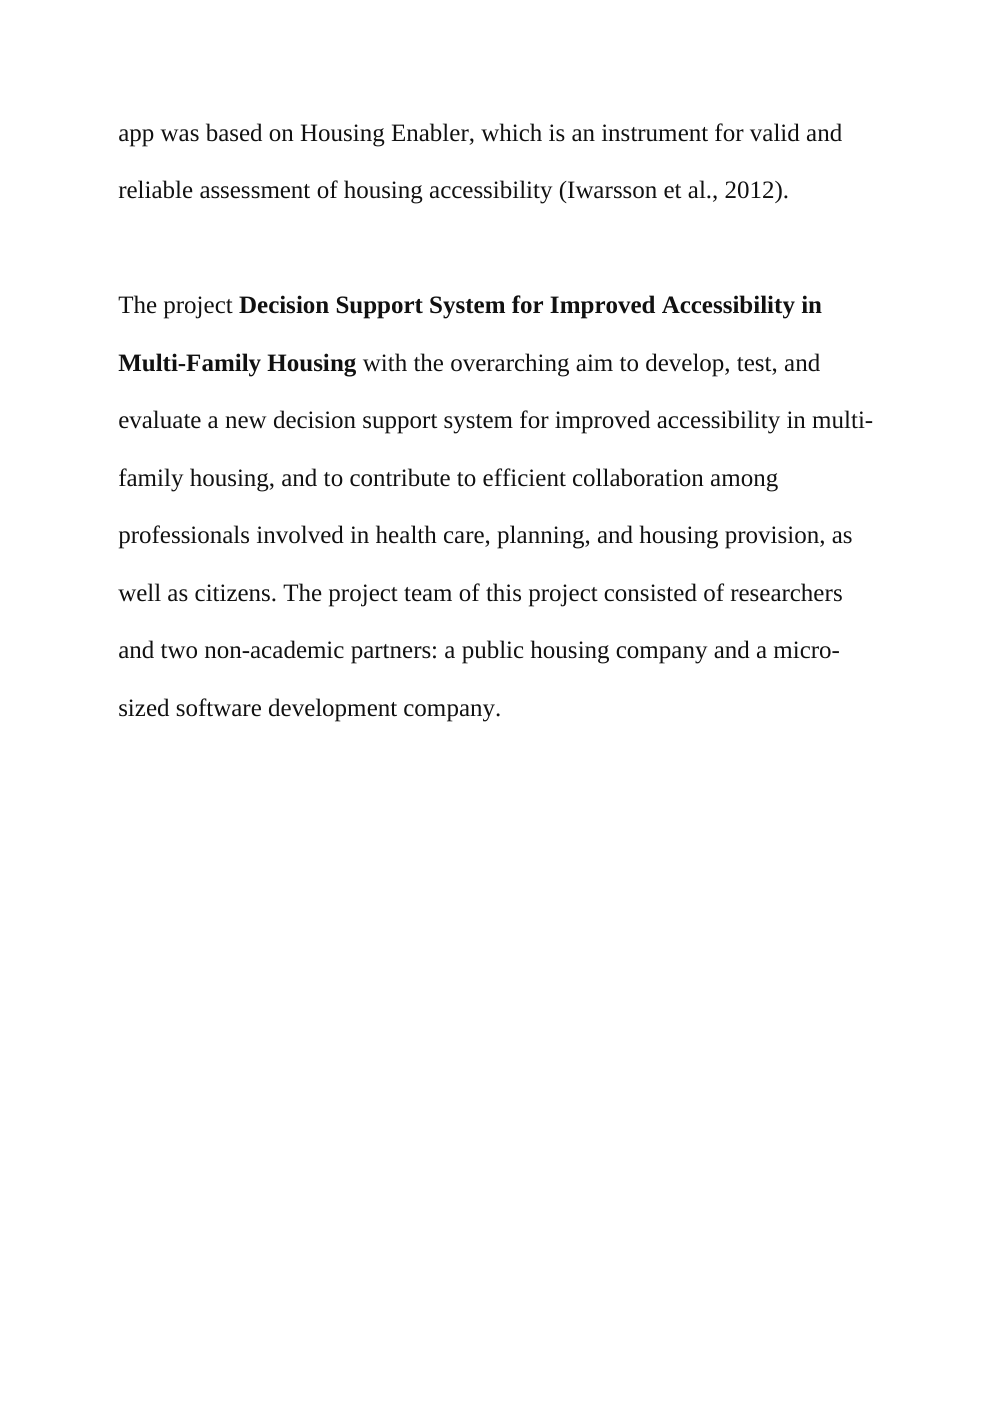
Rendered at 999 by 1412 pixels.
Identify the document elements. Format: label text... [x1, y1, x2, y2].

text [118, 118, 880, 204]
text The project Decision Support System for Improved Accessibility in Multi-Family Housing with the overarching aim to develop, test, and evaluate a new decision support system for improved accessibility in multi-family housing, and to contribute to efficient collaboration among professionals involved in health care, planning, and housing provision, as well as citizens. The project team of this project consisted of researchers and two non-academic partners: a public housing company and a micro-sized software development company. [118, 291, 880, 722]
